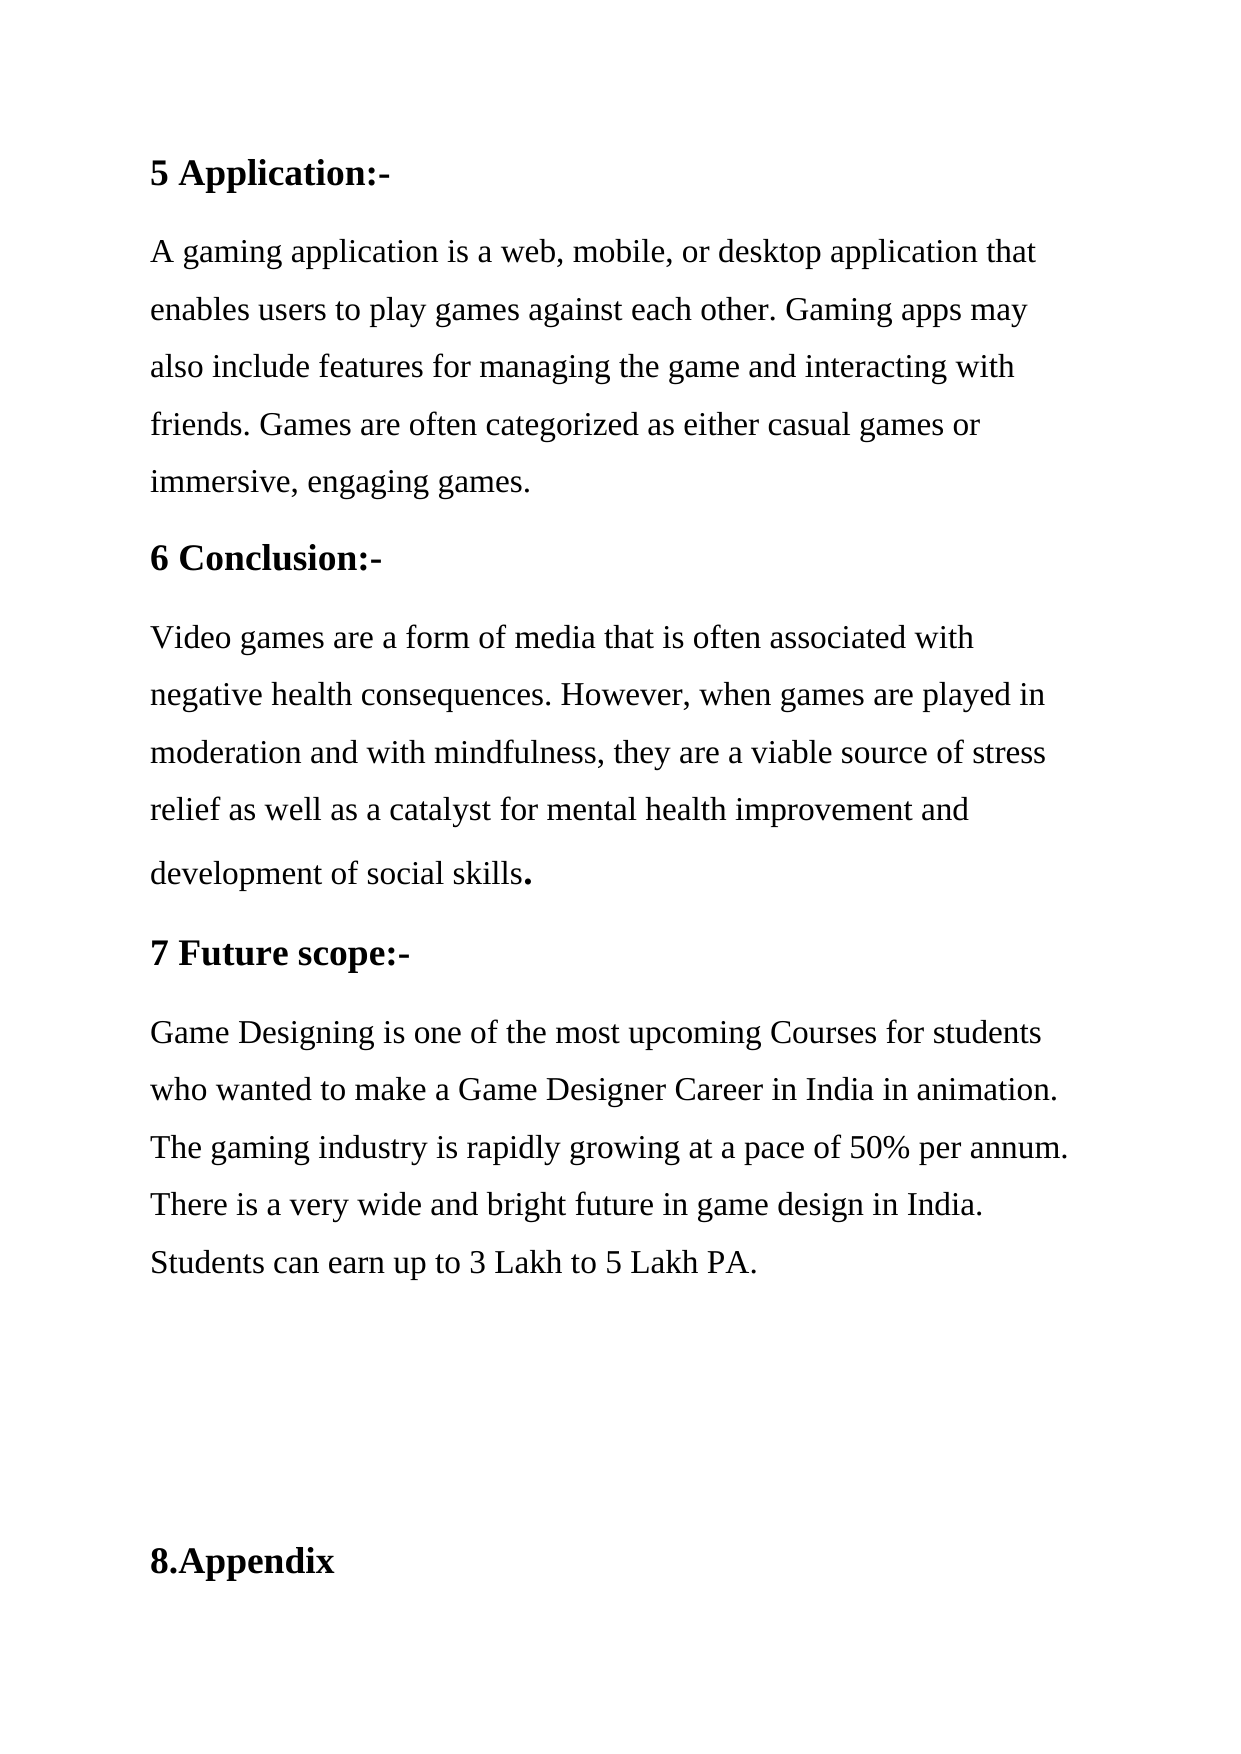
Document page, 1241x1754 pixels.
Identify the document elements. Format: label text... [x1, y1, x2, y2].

text Video games are a form of media that is often associated with negative health consequences. However, when games are played in moderation and with mindfulness, they are a viable source of stress relief as well as a catalyst for mental health improvement and development of social skills. [150, 617, 1090, 892]
text 6 Conclusion:- [150, 536, 1090, 579]
text 7 Future scope:- [150, 931, 1090, 974]
text 5 Application:- [150, 150, 1090, 193]
text A gaming application is a web, mobile, or desktop application that enables users to play games against each other. Gaming apps may also include features for managing the game and interacting with friends. Games are often categorized as either casual games or immersive, engaging games. [150, 231, 1090, 500]
text Game Designing is one of the most upcoming Courses for students who wanted to make a Game Designer Career in India in animation. The gaming industry is rapidly growing at a pace of 50% per annum. There is a very wide and bright future in game design in India. Students can earn up to 3 Lakh to 5 Lakh PA. [150, 1012, 1090, 1280]
text 8.Appendix [150, 1539, 1090, 1582]
